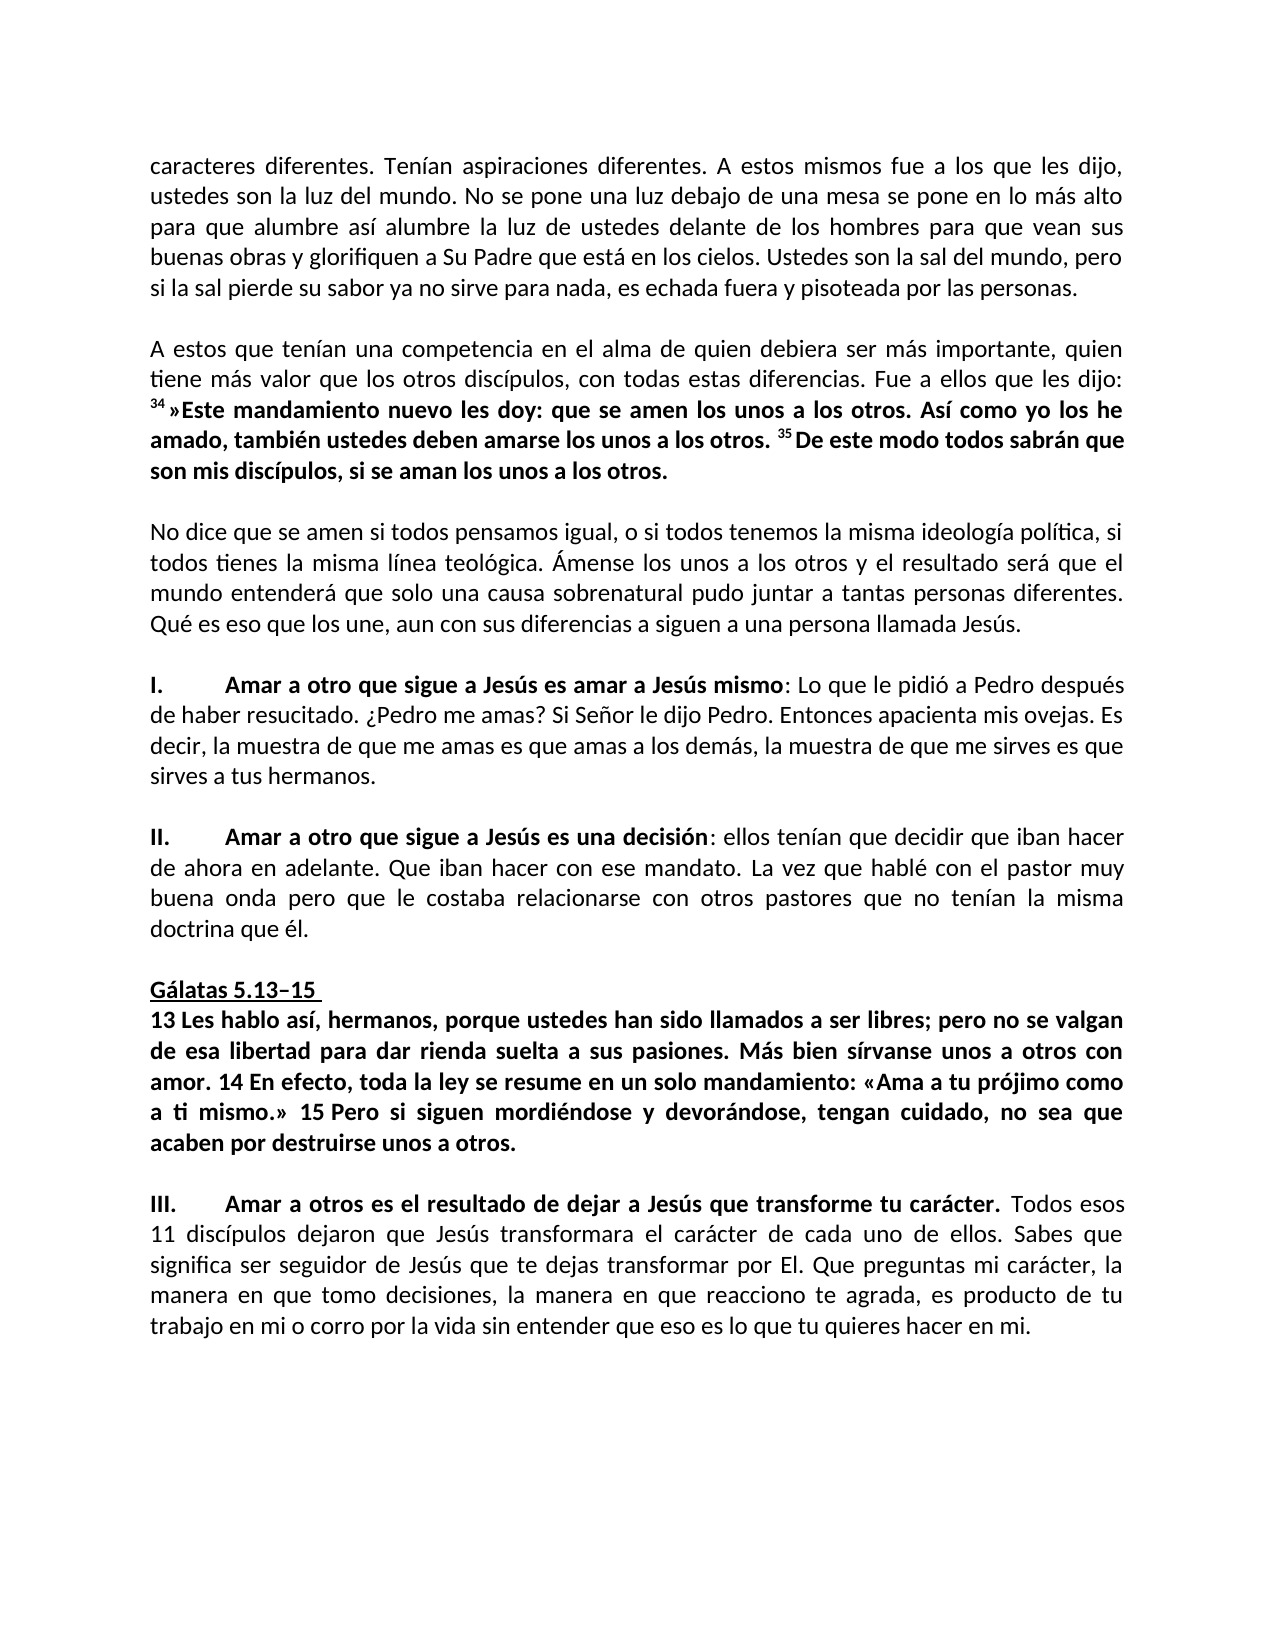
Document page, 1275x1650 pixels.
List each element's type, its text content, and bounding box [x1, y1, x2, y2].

text II. Amar a otro que sigue a Jesús es una decisión: ellos tenían que decidir que iban hacer de ahora en adelante. Que iban hacer con ese mandato. La vez que hablé con el pastor muy buena onda pero que le costaba relacionarse con otros pastores que no tenían la misma doctrina que él. [150, 821, 1125, 943]
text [150, 150, 1125, 303]
text I. Amar a otro que sigue a Jesús es amar a Jesús mismo: Lo que le pidió a Pedro después de haber resucitado. ¿Pedro me amas? Si Señor le dijo Pedro. Entonces apacienta mis ovejas. Es decir, la muestra de que me amas es que amas a los demás, la muestra de que me sirves es que sirves a tus hermanos. [150, 669, 1125, 791]
text Gálatas 5.13–15 [150, 974, 1125, 1004]
text 13 Les hablo así, hermanos, porque ustedes han sido llamados a ser libres; pero no se valgan de esa libertad para dar rienda suelta a sus pasiones. Más bien sírvanse unos a otros con amor. 14 En efecto, toda la ley se resume en un solo mandamiento: «Ama a tu prójimo como a ti mismo.» 15 Pero si siguen mordiéndose y devorándose, tengan cuidado, no sea que acaben por destruirse unos a otros. [150, 1004, 1125, 1157]
text A estos que tenían una competencia en el alma de quien debiera ser más importante, quien tiene más valor que los otros discípulos, con todas estas diferencias. Fue a ellos que les dijo: 34 »Este mandamiento nuevo les doy: que se amen los unos a los otros. Así como yo los he amado, también ustedes deben amarse los unos a los otros. 35 De este modo todos sabrán que son mis discípulos, si se aman los unos a los otros. [150, 333, 1125, 486]
text No dice que se amen si todos pensamos igual, o si todos tenemos la misma ideología política, si todos tienes la misma línea teológica. Ámense los unos a los otros y el resultado será que el mundo entenderá que solo una causa sobrenatural pudo juntar a tantas personas diferentes. Qué es eso que los une, aun con sus diferencias a siguen a una persona llamada Jesús. [150, 516, 1125, 638]
text III. Amar a otros es el resultado de dejar a Jesús que transforme tu carácter. Todos esos 11 discípulos dejaron que Jesús transformara el carácter de cada uno de ellos. Sabes que significa ser seguidor de Jesús que te dejas transformar por El. Que preguntas mi carácter, la manera en que tomo decisiones, la manera en que reacciono te agrada, es producto de tu trabajo en mi o corro por la vida sin entender que eso es lo que tu quieres hacer en mi. [150, 1188, 1125, 1340]
